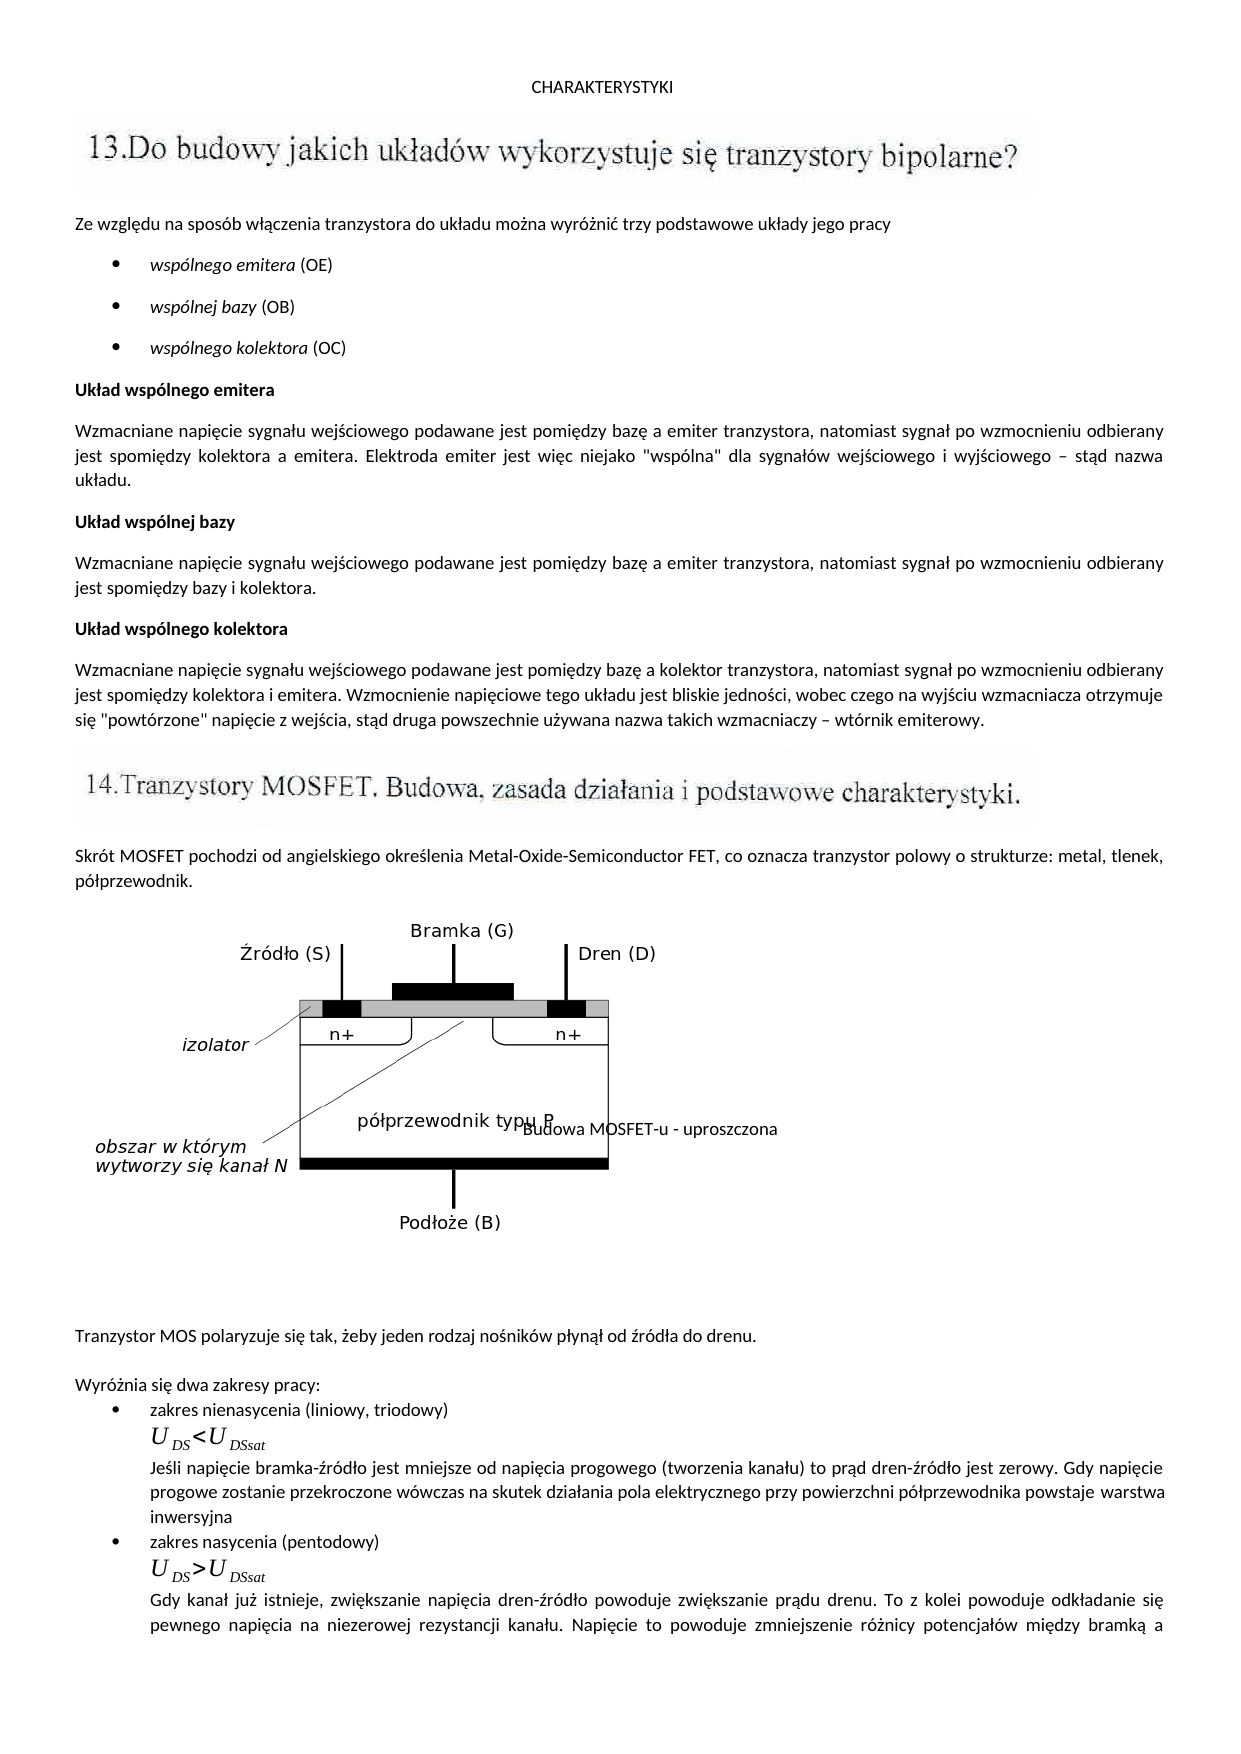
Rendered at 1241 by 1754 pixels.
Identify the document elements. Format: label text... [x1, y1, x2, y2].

picture [75, 1140, 664, 1242]
picture [75, 116, 1035, 194]
list zakres nasycenia (pentodowy) [112, 1530, 1165, 1553]
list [150, 1588, 1165, 1636]
text Układ wspólnej bazy [75, 510, 1165, 533]
text Budowa MOSFET-u - uproszczona [75, 1117, 1165, 1140]
list wspólnej bazy (OB) [112, 295, 1165, 318]
text Wzmacniane napięcie sygnału wejściowego podawane jest pomiędzy bazę a emiter tranzystora, natomiast sygnał po wzmocnieniu odbierany jest spomiędzy kolektora a emitera. Elektroda emiter jest więc niejako "wspólna" dla sygnałów wejściowego i wyjściowego – stąd nazwa układu. [75, 419, 1165, 491]
list Jeśli napięcie bramka-źródło jest mniejsze od napięcia progowego (tworzenia kanału) to prąd dren-źródło jest zerowy. Gdy napięcie progowe zostanie przekroczone wówczas na skutek działania pola elektrycznego przy powierzchni półprzewodnika powstaje warstwa inwersyjna [150, 1456, 1165, 1528]
text Skrót MOSFET pochodzi od angielskiego określenia Metal-Oxide-Semiconductor FET, co oznacza tranzystor polowy o strukturze: metal, tlenek, półprzewodnik. [75, 844, 1165, 892]
text Ze względu na sposób włączenia tranzystora do układu można wyróżnić trzy podstawowe układy jego pracy [75, 212, 1165, 235]
list zakres nienasycenia (liniowy, triodowy) [112, 1398, 1165, 1421]
text Wzmacniane napięcie sygnału wejściowego podawane jest pomiędzy bazę a emiter tranzystora, natomiast sygnał po wzmocnieniu odbierany jest spomiędzy bazy i kolektora. [75, 551, 1165, 599]
text CHARAKTERYSTYKI [75, 75, 1165, 98]
text Tranzystor MOS polaryzuje się tak, żeby jeden rodzaj nośników płynął od źródła do drenu. [75, 1324, 1165, 1347]
text Wyróżnia się dwa zakresy pracy: [75, 1373, 1165, 1396]
picture [75, 749, 1035, 826]
picture [75, 905, 664, 1117]
list wspólnego kolektora (OC) [112, 336, 1165, 359]
text Układ wspólnego kolektora [75, 617, 1165, 640]
text Układ wspólnego emitera [75, 378, 1165, 401]
text Wzmacniane napięcie sygnału wejściowego podawane jest pomiędzy bazę a kolektor tranzystora, natomiast sygnał po wzmocnieniu odbierany jest spomiędzy kolektora i emitera. Wzmocnienie napięciowe tego układu jest bliskie jedności, wobec czego na wyjściu wzmacniacza otrzymuje się "powtórzone" napięcie z wejścia, stąd druga powszechnie używana nazwa takich wzmacniaczy – wtórnik emiterowy. [75, 658, 1165, 731]
list wspólnego emitera (OE) [112, 254, 1165, 277]
